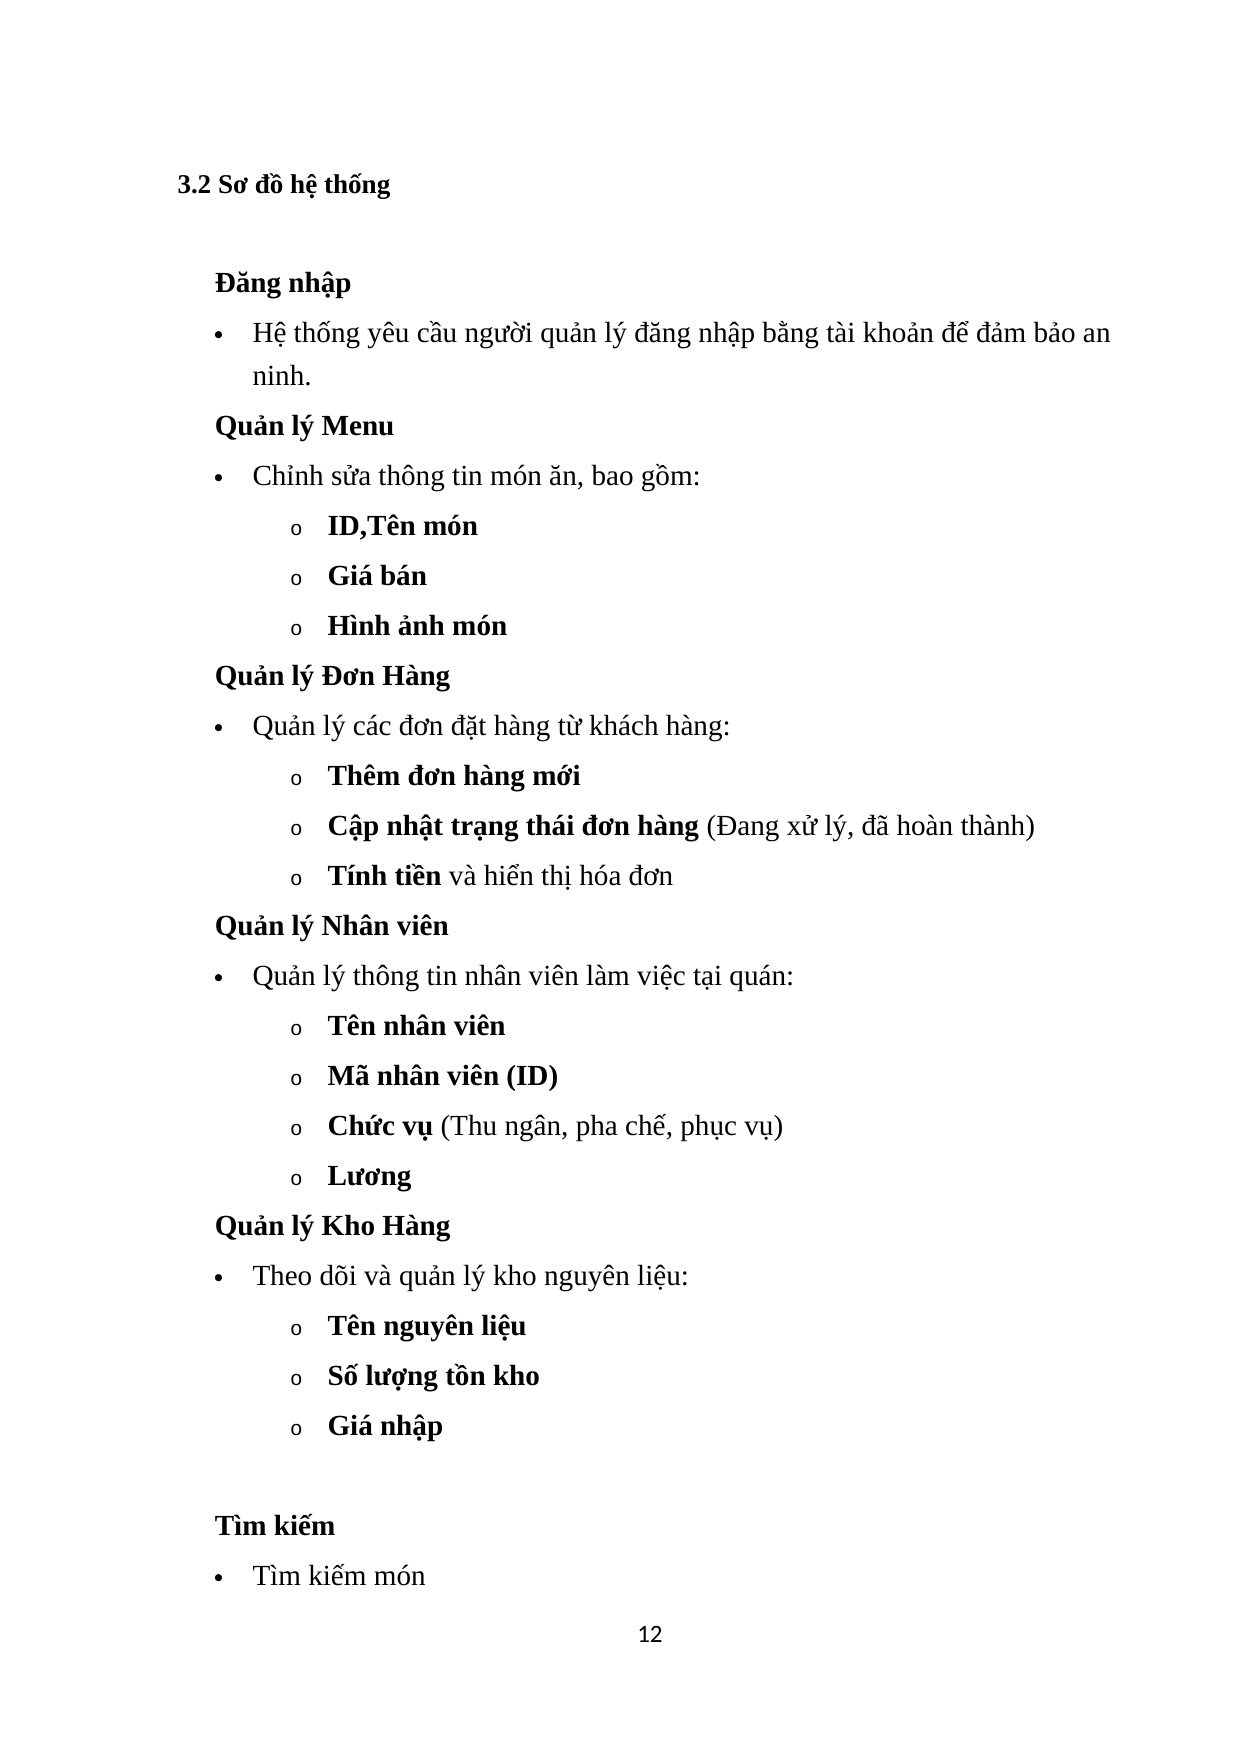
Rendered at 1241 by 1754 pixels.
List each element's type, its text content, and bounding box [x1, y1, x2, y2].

list Tính tiền và hiển thị hóa đơn [290, 858, 1122, 892]
list Hệ thống yêu cầu người quản lý đăng nhập bằng tài khoản để đảm bảo an ninh. [215, 315, 1122, 392]
text 3.2 Sơ đồ hệ thống [177, 168, 1122, 199]
list Theo dõi và quản lý kho nguyên liệu: [215, 1258, 1122, 1292]
list Số lượng tồn kho [290, 1358, 1122, 1392]
list Tìm kiếm món [215, 1558, 1122, 1592]
list ID,Tên món [290, 508, 1122, 542]
text  Quản lý Nhân viên [177, 908, 1122, 942]
list Tên nguyên liệu [290, 1308, 1122, 1342]
text  Quản lý Menu [177, 408, 1122, 442]
list Giá bán [290, 558, 1122, 592]
list Tên nhân viên [290, 1008, 1122, 1042]
list Mã nhân viên (ID) [290, 1058, 1122, 1092]
list Quản lý các đơn đặt hàng từ khách hàng: [215, 708, 1122, 742]
list Chức vụ (Thu ngân, pha chế, phục vụ) [290, 1108, 1122, 1142]
text  Quản lý Đơn Hàng [177, 658, 1122, 692]
list Quản lý thông tin nhân viên làm việc tại quán: [215, 958, 1122, 992]
text  Tìm kiếm [177, 1508, 1122, 1542]
list Lương [290, 1158, 1122, 1192]
text  Đăng nhập [177, 265, 1122, 298]
list Hình ảnh món [290, 608, 1122, 642]
list Thêm đơn hàng mới [290, 758, 1122, 792]
text  Quản lý Kho Hàng [177, 1208, 1122, 1242]
list Giá nhập [290, 1408, 1122, 1442]
list Chỉnh sửa thông tin món ăn, bao gồm: [215, 458, 1122, 492]
list Cập nhật trạng thái đơn hàng (Đang xử lý, đã hoàn thành) [290, 808, 1122, 842]
